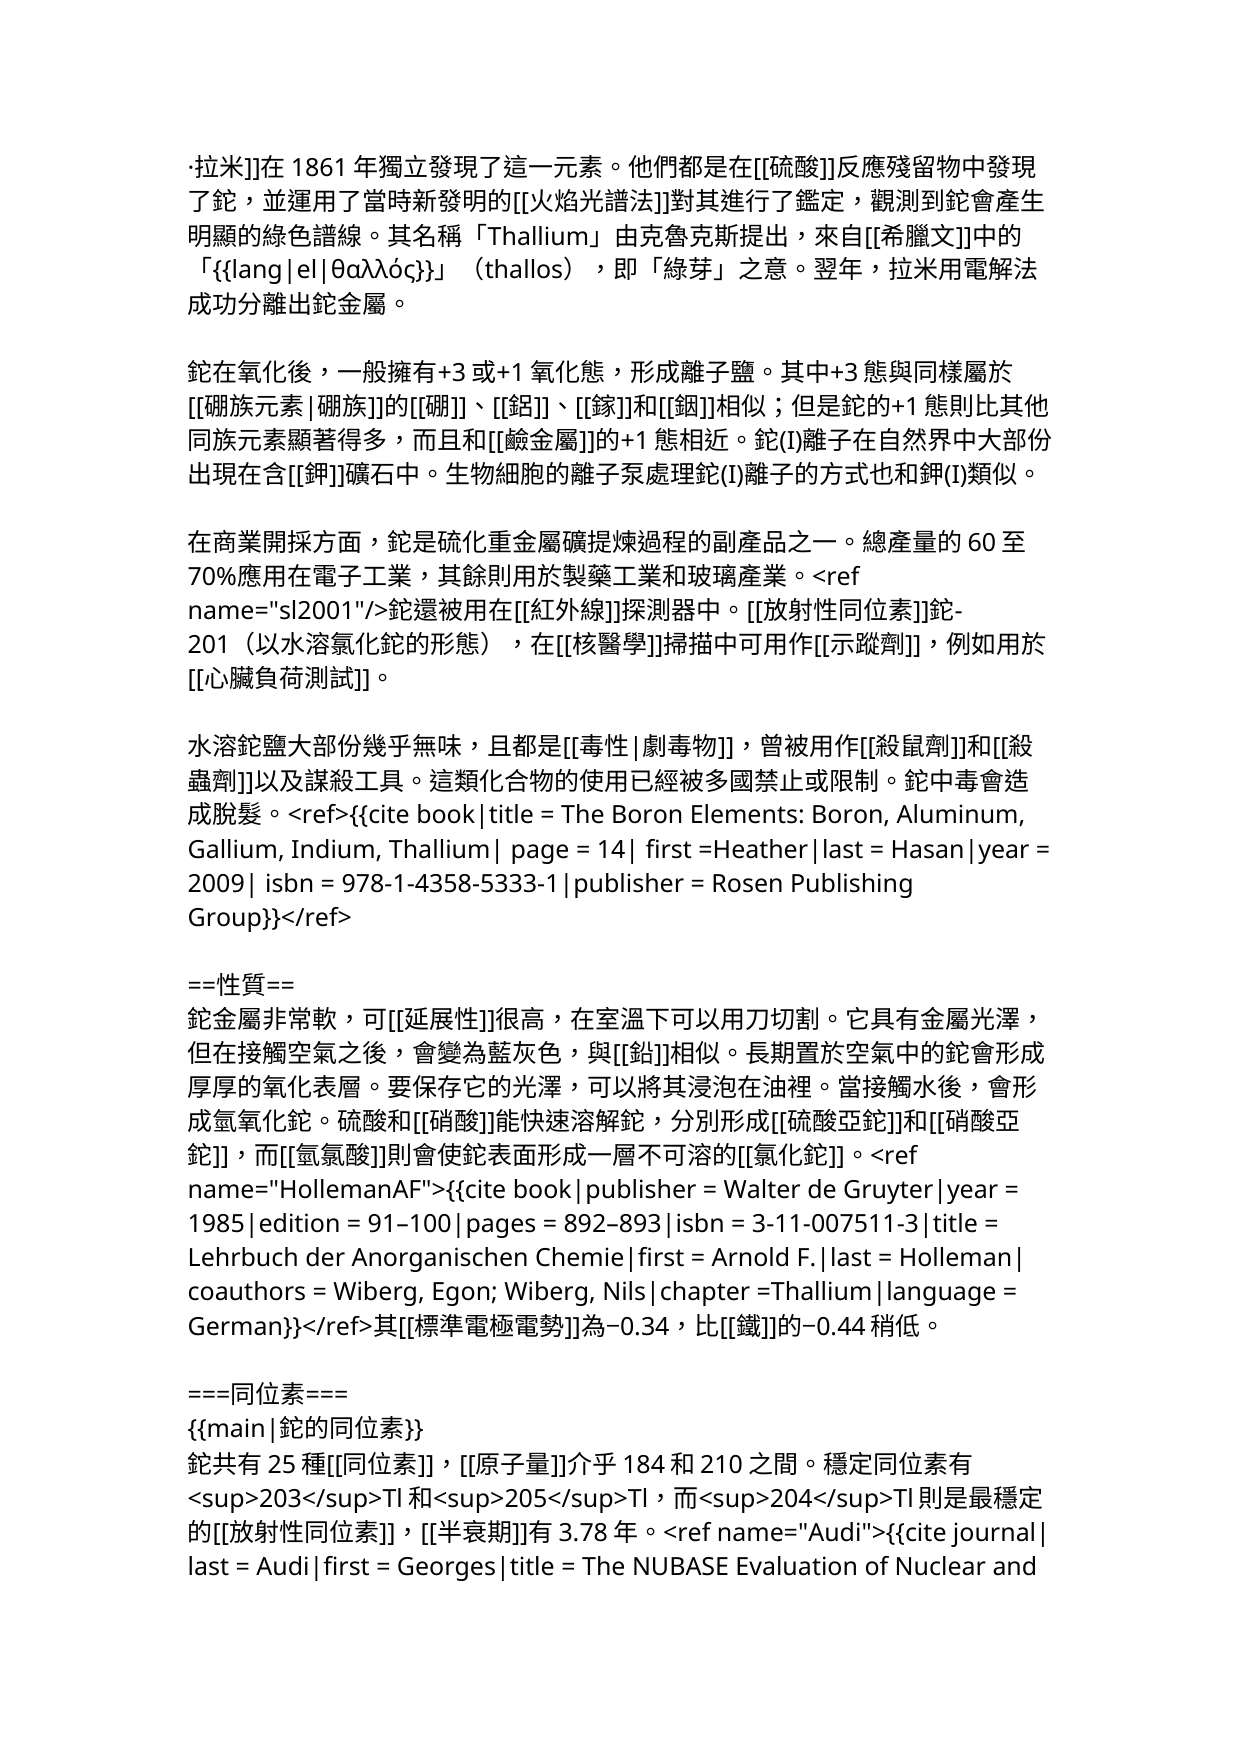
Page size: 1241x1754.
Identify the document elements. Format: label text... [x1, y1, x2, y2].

text 水溶鉈鹽大部份幾乎無味，且都是[[毒性|劇毒物]]，曾被用作[[殺鼠劑]]和[[殺蟲劑]]以及謀殺工具。這類化合物的使用已經被多國禁止或限制。鉈中毒會造成脫髮。<ref>{{cite book|title = The Boron Elements: Boron, Aluminum, Gallium, Indium, Thallium| page = 14| first =Heather|last = Hasan|year = 2009| isbn = 978-1-4358-5333-1|publisher = Rosen Publishing Group}}</ref> [187, 729, 1053, 933]
text 鉈金屬非常軟，可[[延展性]]很高，在室溫下可以用刀切割。它具有金屬光澤，但在接觸空氣之後，會變為藍灰色，與[[鉛]]相似。長期置於空氣中的鉈會形成厚厚的氧化表層。要保存它的光澤，可以將其浸泡在油裡。當接觸水後，會形成氫氧化鉈。硫酸和[[硝酸]]能快速溶解鉈，分別形成[[硫酸亞鉈]]和[[硝酸亞鉈]]，而[[氫氯酸]]則會使鉈表面形成一層不可溶的[[氯化鉈]]。<ref name="HollemanAF">{{cite book|publisher = Walter de Gruyter|year = 1985|edition = 91–100|pages = 892–893|isbn = 3-11-007511-3|title = Lehrbuch der Anorganischen Chemie|first = Arnold F.|last = Holleman|coauthors = Wiberg, Egon; Wiberg, Nils|chapter =Thallium|language = German}}</ref>其[[標準電極電勢]]為−0.34，比[[鐵]]的−0.44稍低。 [187, 1002, 1053, 1342]
text ===同位素=== [187, 1376, 1053, 1410]
text 在商業開採方面，鉈是硫化重金屬礦提煉過程的副產品之一。總產量的60至70%應用在電子工業，其餘則用於製藥工業和玻璃產業。<ref name="sl2001"/>鉈還被用在[[紅外線]]探測器中。[[放射性同位素]]鉈-201（以水溶氯化鉈的形態），在[[核醫學]]掃描中可用作[[示蹤劑]]，例如用於[[心臟負荷測試]]。 [187, 525, 1053, 695]
text ==性質== [187, 967, 1053, 1002]
text 鉈在氧化後，一般擁有+3或+1氧化態，形成離子鹽。其中+3態與同樣屬於[[硼族元素|硼族]]的[[硼]]、[[鋁]]、[[鎵]]和[[銦]]相似；但是鉈的+1態則比其他同族元素顯著得多，而且和[[鹼金屬]]的+1態相近。鉈(I)離子在自然界中大部份出現在含[[鉀]]礦石中。生物細胞的離子泵處理鉈(I)離子的方式也和鉀(I)類似。 [187, 354, 1053, 491]
text {{main|鉈的同位素}} [187, 1410, 1053, 1444]
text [187, 1444, 1053, 1583]
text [187, 150, 1053, 320]
